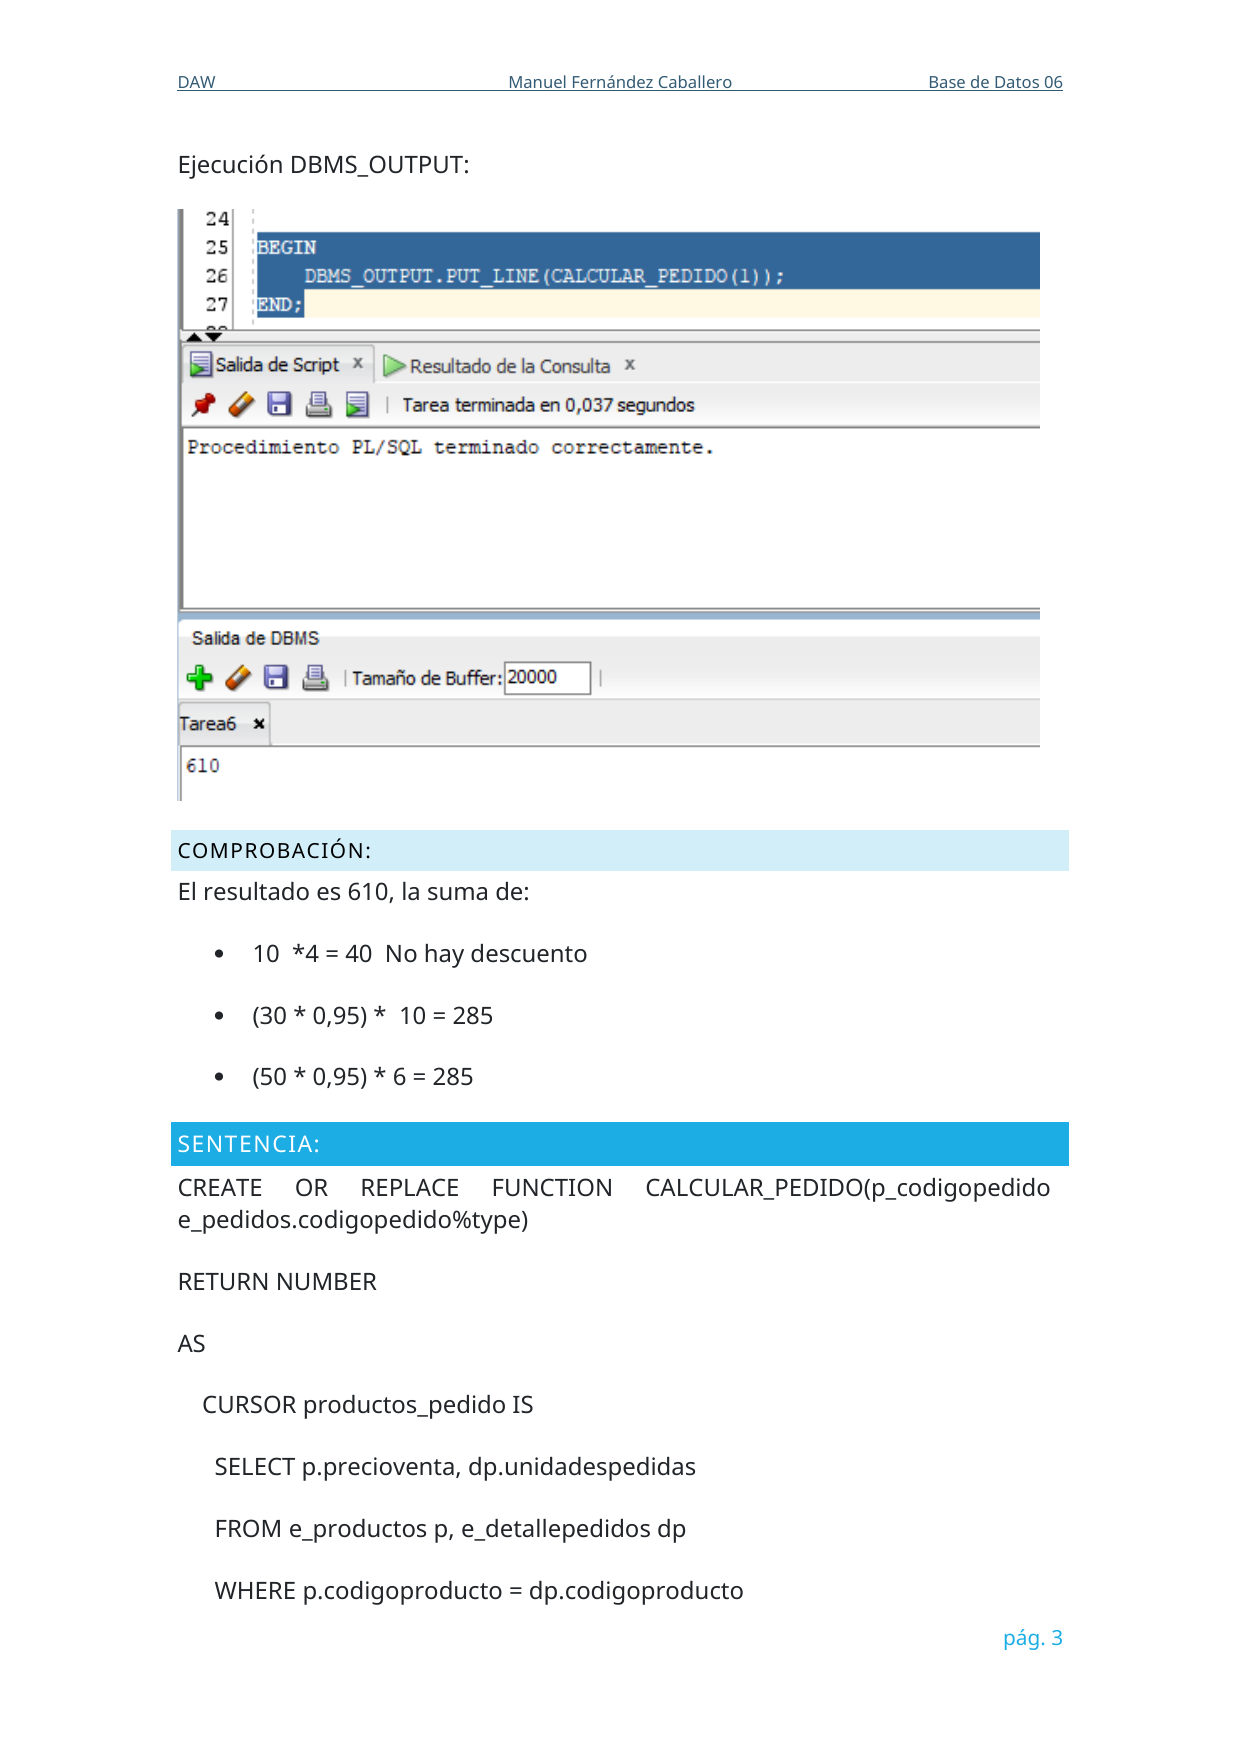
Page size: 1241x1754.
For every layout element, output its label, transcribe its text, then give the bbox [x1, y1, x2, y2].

text El resultado es 610, la suma de: [177, 875, 1051, 907]
list 10 *4 = 40 No hay descuento [215, 937, 1051, 969]
text FROM e_productos p, e_detallepedidos dp [177, 1512, 1051, 1544]
list (30 * 0,95) * 10 = 285 [215, 998, 1051, 1031]
text CREATE OR REPLACE FUNCTION CALCULAR_PEDIDO(p_codigopedido e_pedidos.codigopedido%type) [177, 1170, 1051, 1236]
list (50 * 0,95) * 6 = 285 [215, 1060, 1051, 1093]
text RETURN NUMBER [177, 1265, 1051, 1297]
subtitle COMPROBACIÓN: [177, 836, 1063, 864]
subtitle Sentencia: [177, 1128, 1063, 1159]
text SELECT p.precioventa, dp.unidadespedidas [177, 1450, 1051, 1483]
text Ejecución DBMS_OUTPUT: [177, 148, 1051, 180]
picture [177, 209, 1040, 801]
text WHERE p.codigoproducto = dp.codigoproducto [177, 1574, 1051, 1606]
text CURSOR productos_pedido IS [177, 1388, 1051, 1421]
text AS [177, 1327, 1051, 1359]
